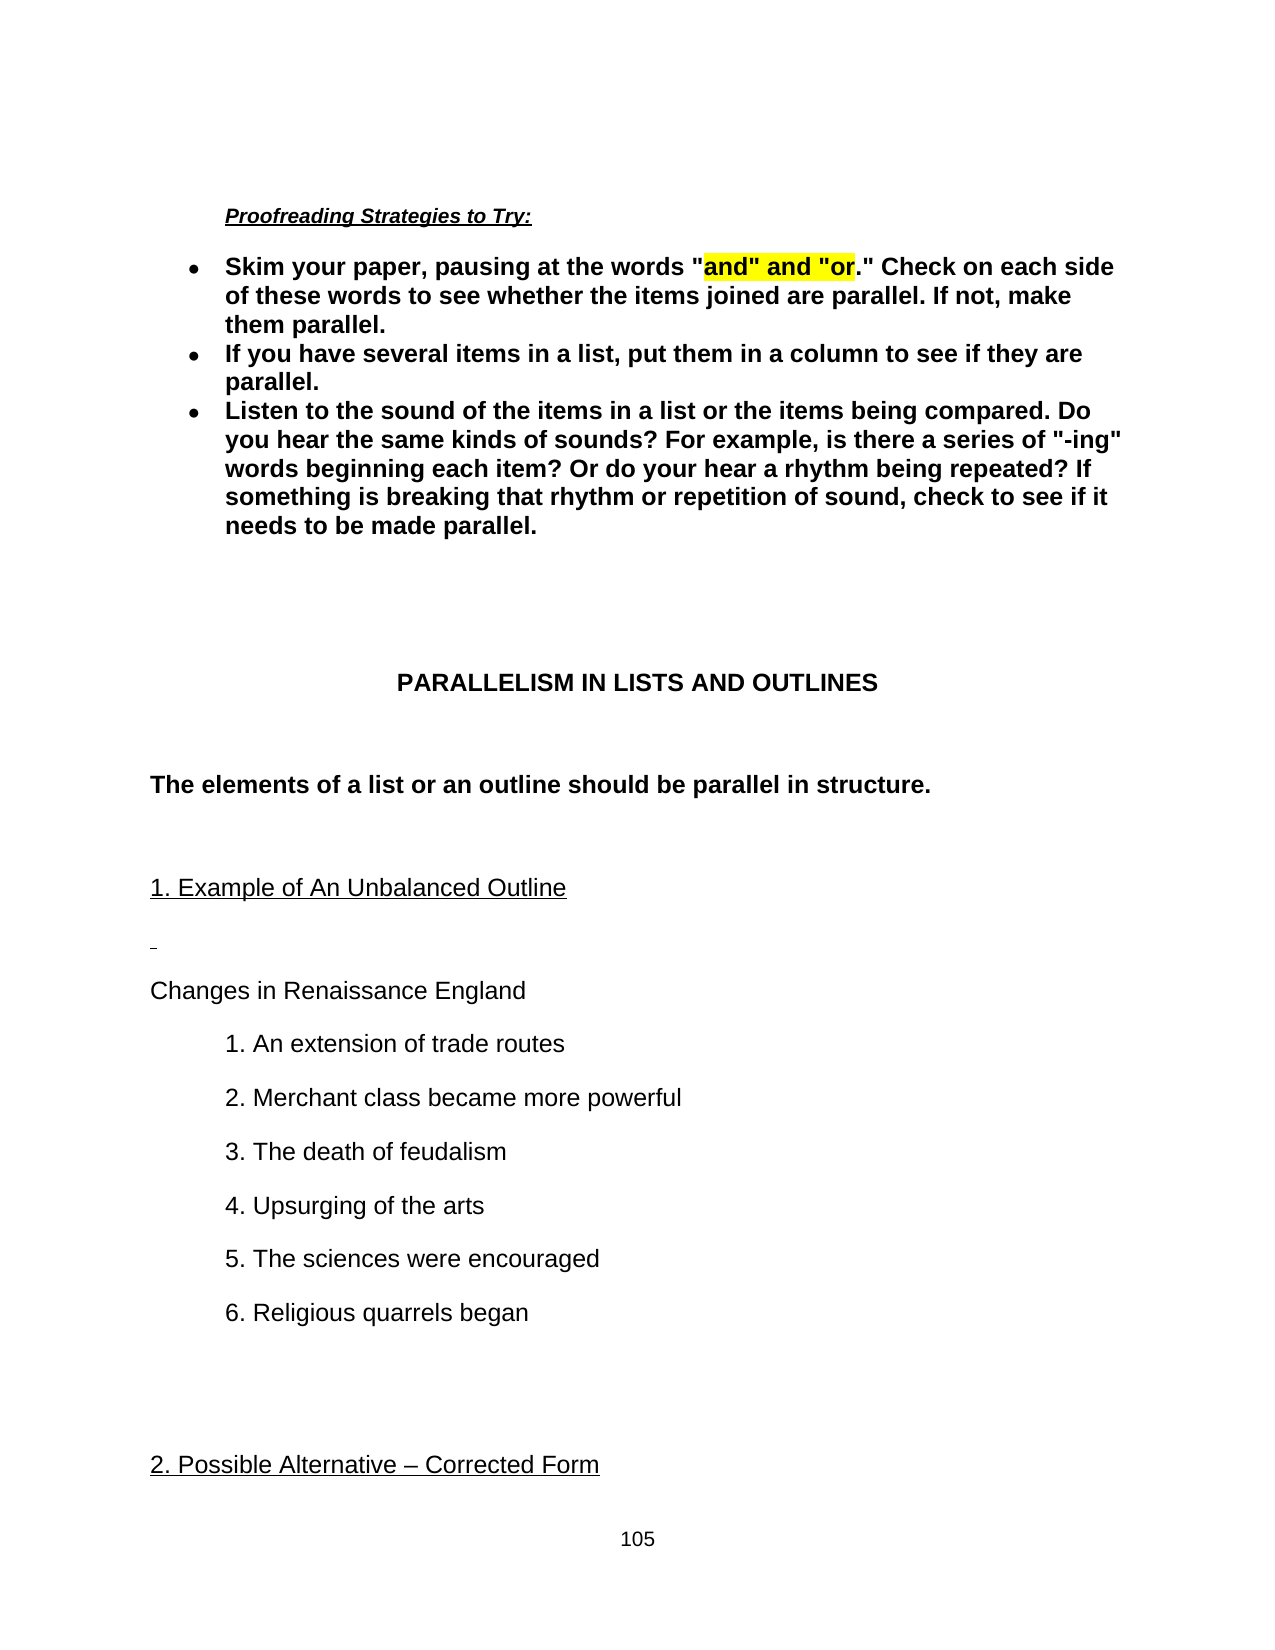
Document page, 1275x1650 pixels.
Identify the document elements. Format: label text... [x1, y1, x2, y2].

text 6. Religious quarrels began [150, 1298, 1125, 1327]
text 1. Example of An Unbalanced Outline [150, 873, 1125, 902]
text 1. An extension of trade routes [150, 1029, 1125, 1058]
list Skim your paper, pausing at the words "and" and "or." Check on each side of these words to see whether the items joined are parallel. If not, make them parallel. [187, 252, 1125, 339]
text 3. The death of feudalism [150, 1137, 1125, 1166]
text PARALLELISM IN LISTS AND OUTLINES [150, 668, 1125, 696]
subtitle Proofreading Strategies to Try: [150, 203, 1125, 227]
text Changes in Renaissance England [150, 976, 1125, 1004]
list Listen to the sound of the items in a list or the items being compared. Do you hear the same kinds of sounds? For example, is there a series of "-ing" words beginning each item? Or do your hear a rhythm being repeated? If something is breaking that rhythm or repetition of sound, check to see if it needs to be made parallel. [187, 396, 1125, 540]
text 2. Merchant class became more powerful [150, 1083, 1125, 1112]
text 4. Upsurging of the arts [150, 1191, 1125, 1219]
text 5. The sciences were encouraged [150, 1244, 1125, 1273]
list If you have several items in a list, put them in a column to see if they are parallel. [187, 339, 1125, 396]
text The elements of a list or an outline should be parallel in structure. [150, 770, 1125, 799]
text 2. Possible Alternative – Corrected Form [150, 1450, 1125, 1479]
